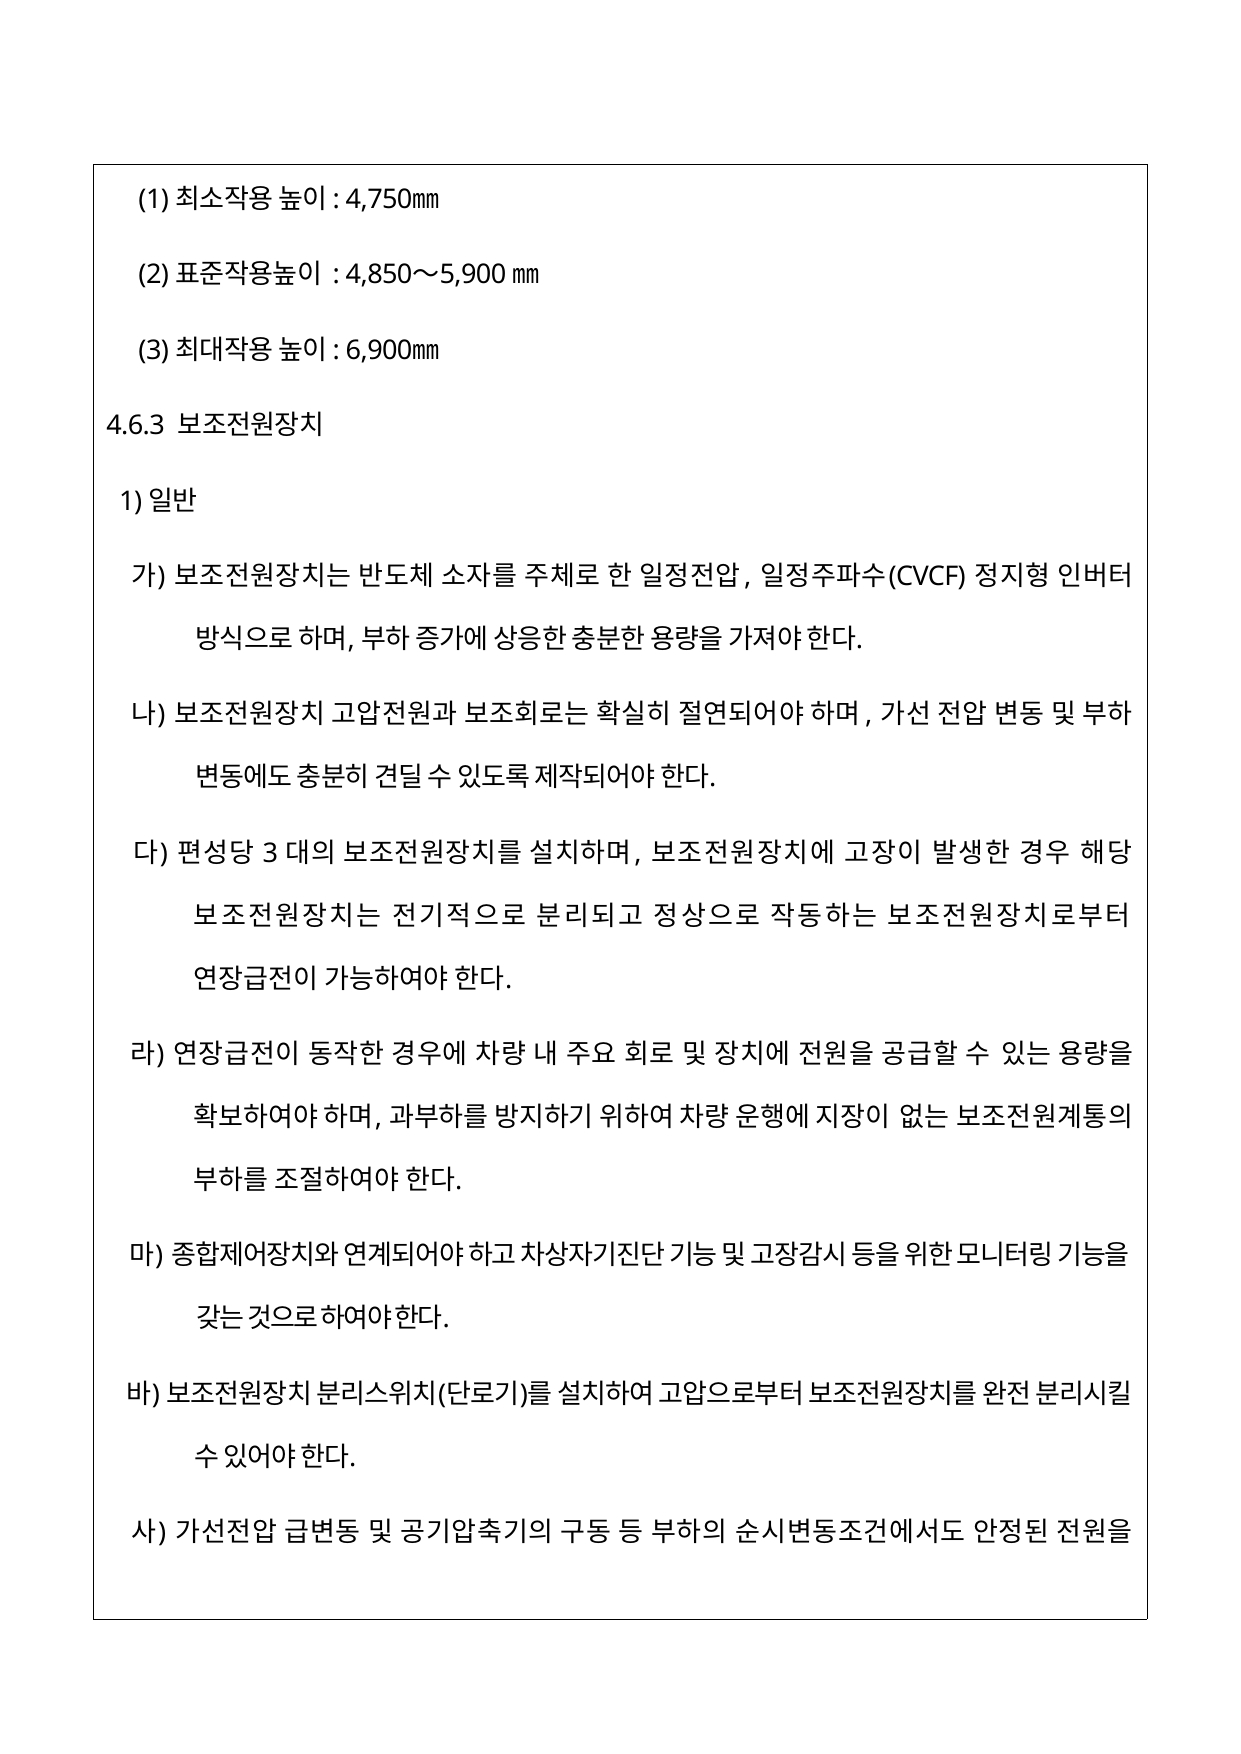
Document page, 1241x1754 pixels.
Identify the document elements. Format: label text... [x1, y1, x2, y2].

text 다) 편성당 3대의 보조전원장치를 설치하며, 보조전원장치에 고장이 발생한 경우 해당 보조전원장치는 전기적으로 분리되고 정상으로 작동하는 보조전원장치로부터 연장급전이 가능하여야 한다. [106, 831, 1134, 996]
text 나) 보조전원장치 고압전원과 보조회로는 확실히 절연되어야 하며, 가선 전압 변동 및 부하 변동에도 충분히 견딜 수 있도록 제작되어야 한다. [106, 692, 1134, 795]
text 1) 일반 [106, 479, 1134, 518]
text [106, 1510, 1134, 1549]
text (3) 최대작용 높이 : 6,900㎜ [106, 328, 1134, 367]
text 가) 보조전원장치는 반도체 소자를 주체로 한 일정전압, 일정주파수(CVCF) 정지형 인버터 방식으로 하며, 부하 증가에 상응한 충분한 용량을 가져야 한다. [106, 554, 1134, 656]
text (1) 최소작용 높이 : 4,750㎜ [106, 177, 1134, 216]
text 4.6.3 보조전원장치 [106, 403, 1134, 443]
text 라) 연장급전이 동작한 경우에 차량 내 주요 회로 및 장치에 전원을 공급할 수 있는 용량을 확보하여야 하며, 과부하를 방지하기 위하여 차량 운행에 지장이 없는 보조전원계통의 부하를 조절하여야 한다. [106, 1032, 1134, 1197]
text 바) 보조전원장치 분리스위치(단로기)를 설치하여 고압으로부터 보조전원장치를 완전 분리시킬 수 있어야 한다. [106, 1372, 1134, 1474]
text (2) 표준작용높이 : 4,850～5,900 ㎜ [106, 252, 1134, 292]
text 마) 종합제어장치와 연계되어야 하고 차상자기진단 기능 및 고장감시 등을 위한 모니터링 기능을 갖는 것으로 하여야 한다. [106, 1233, 1134, 1336]
